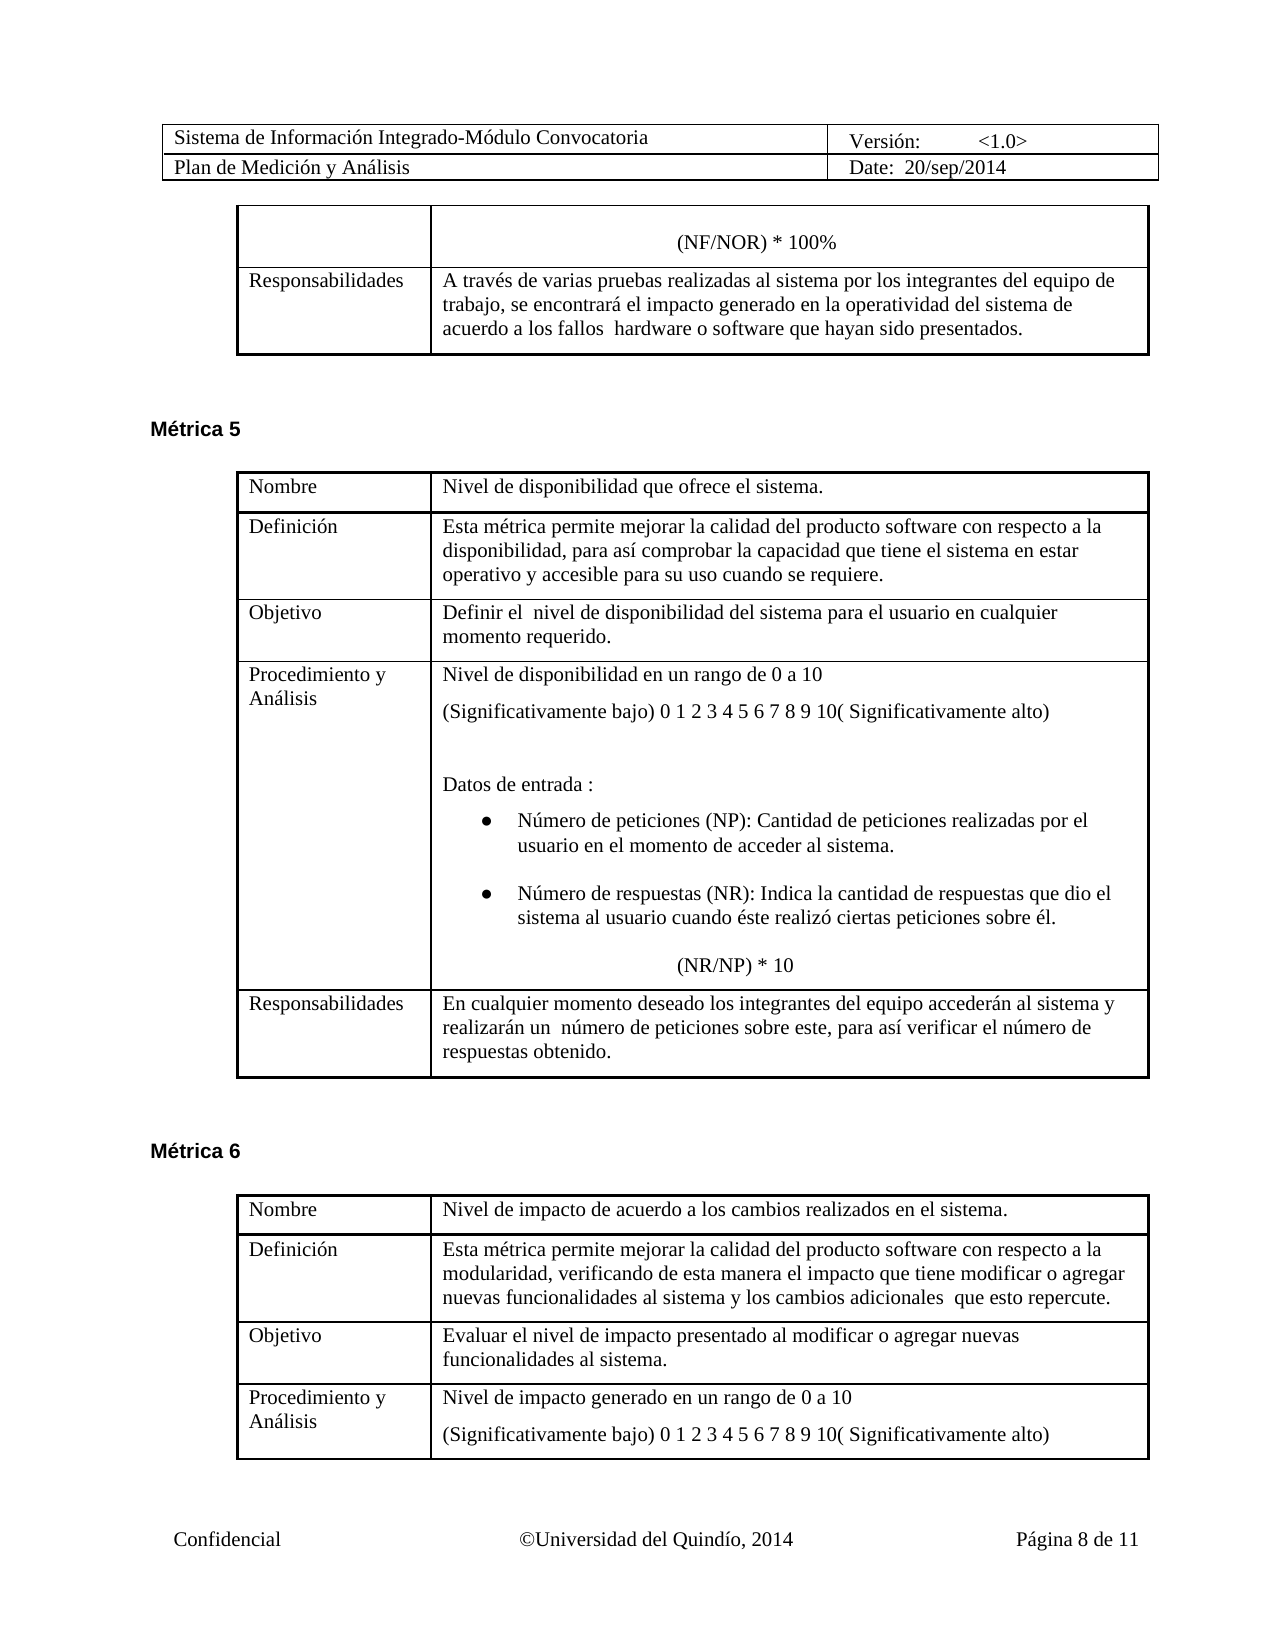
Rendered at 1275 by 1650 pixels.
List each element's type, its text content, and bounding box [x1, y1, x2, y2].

subtitle Métrica 6 [150, 1139, 1125, 1163]
table_cell Evaluar el nivel de impacto presentado al modificar o agregar nuevas funcionalidades al sistema. [432, 1323, 1147, 1383]
subtitle Métrica 5 [150, 417, 1125, 441]
table_cell Responsabilidades [239, 268, 430, 353]
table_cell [432, 206, 1147, 267]
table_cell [239, 1385, 430, 1458]
table_cell Definición [239, 514, 430, 598]
table_cell Esta métrica permite mejorar la calidad del producto software con respecto a la disponibilidad, para así comprobar la capacidad que tiene el sistema en estar operativo y accesible para su uso cuando se requiere. [432, 514, 1147, 598]
table_header Nombre [239, 474, 430, 511]
table_cell En cualquier momento deseado los integrantes del equipo accederán al sistema y realizarán un número de peticiones sobre este, para así verificar el número de respuestas obtenido. [432, 991, 1147, 1076]
table_cell Definición [239, 1236, 430, 1321]
table_header Nivel de impacto de acuerdo a los cambios realizados en el sistema. [432, 1197, 1147, 1233]
table_cell Nivel de disponibilidad en un rango de 0 a 10 (Significativamente bajo) 0 1 2 3 4 5 6 7 8 9 10( Significativamente alto) Datos de entrada : Número de peticiones (NP): Cantidad de peticiones realizadas por el usuario en el momento de acceder al sistema. Número de respuestas (NR): Indica la cantidad de respuestas que dio el sistema al usuario cuando éste realizó ciertas peticiones sobre él. (NR/NP) * 10 [432, 662, 1147, 989]
table_cell Esta métrica permite mejorar la calidad del producto software con respecto a la modularidad, verificando de esta manera el impacto que tiene modificar o agregar nuevas funcionalidades al sistema y los cambios adicionales que esto repercute. [432, 1236, 1147, 1321]
table_header Nivel de disponibilidad que ofrece el sistema. [432, 474, 1147, 511]
table_header Nombre [239, 1197, 430, 1233]
table_cell Objetivo [239, 1323, 430, 1383]
table_cell Responsabilidades [239, 991, 430, 1076]
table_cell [239, 206, 430, 267]
table_cell A través de varias pruebas realizadas al sistema por los integrantes del equipo de trabajo, se encontrará el impacto generado en la operatividad del sistema de acuerdo a los fallos hardware o software que hayan sido presentados. [432, 268, 1147, 353]
table_cell Definir el nivel de disponibilidad del sistema para el usuario en cualquier momento requerido. [432, 600, 1147, 661]
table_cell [432, 1385, 1147, 1458]
table_cell Procedimiento y Análisis [239, 662, 430, 989]
table_cell Objetivo [239, 600, 430, 661]
